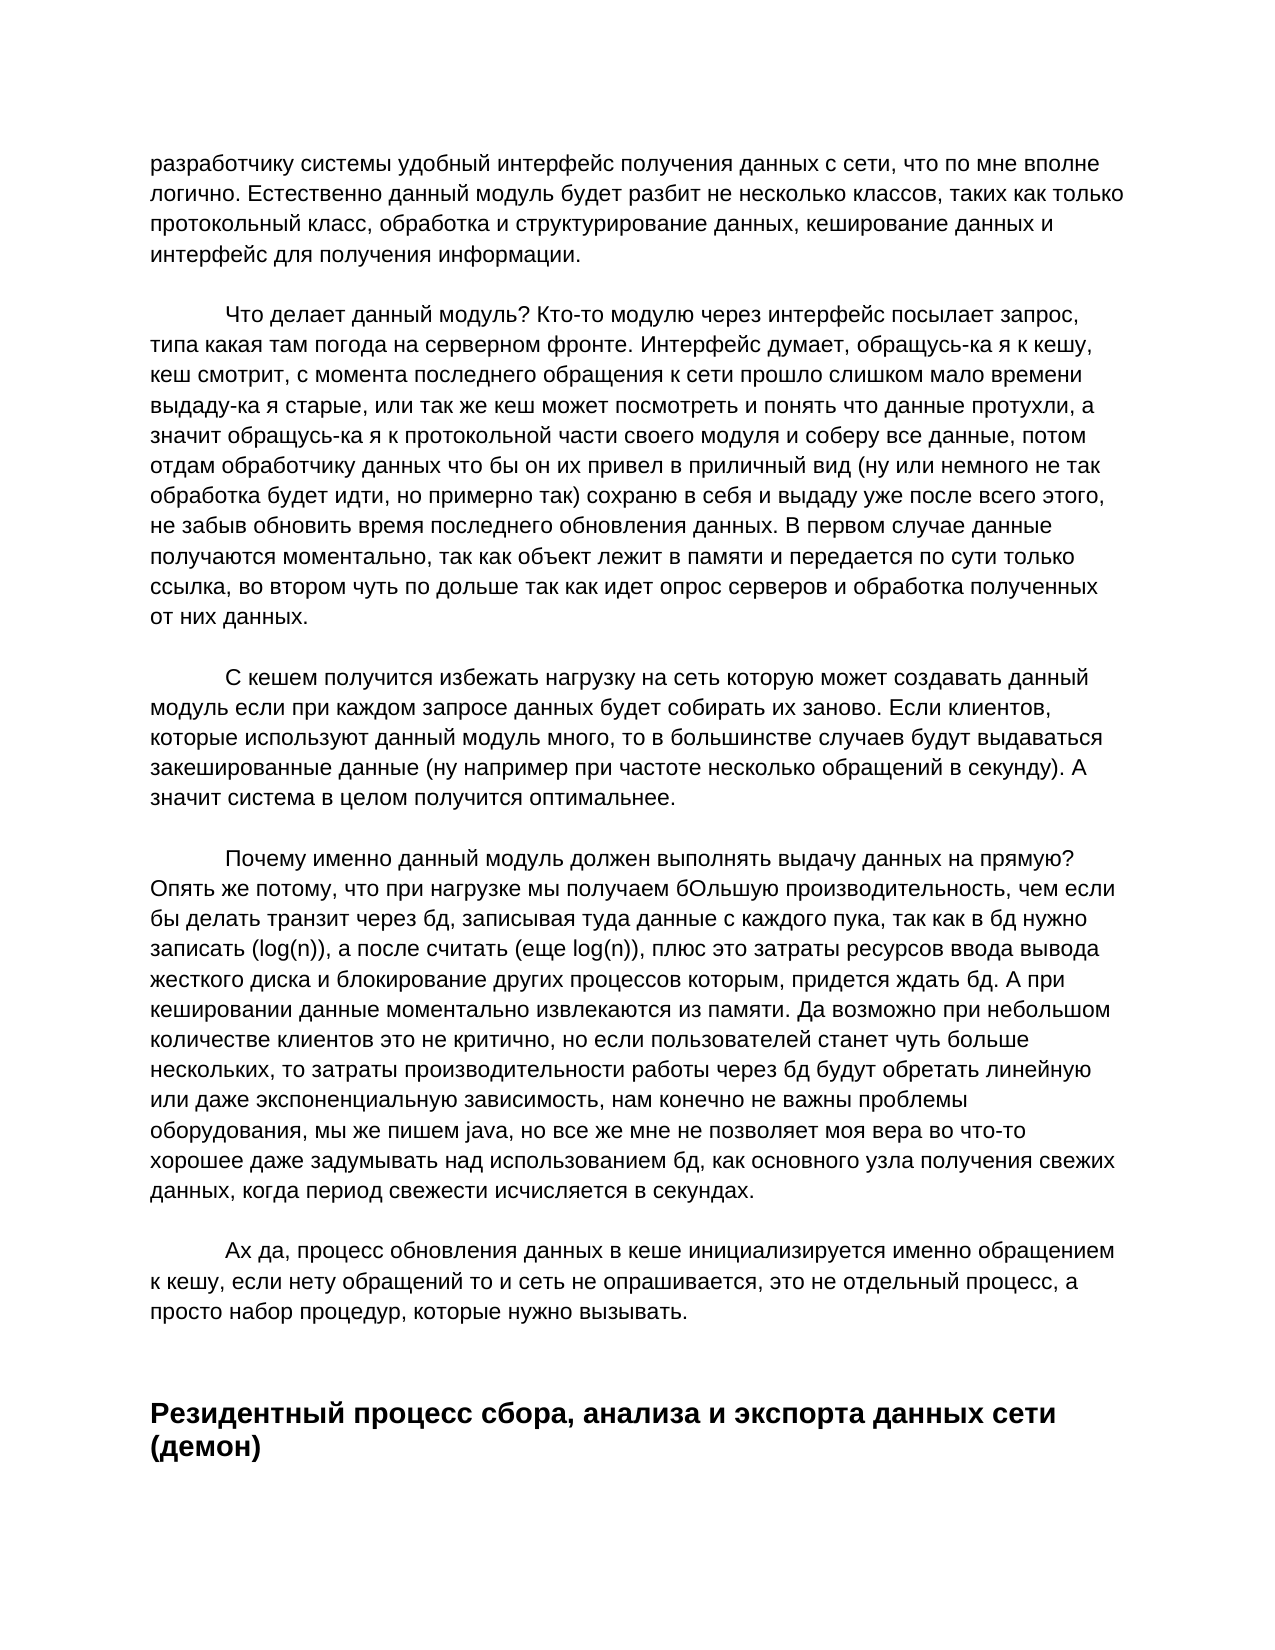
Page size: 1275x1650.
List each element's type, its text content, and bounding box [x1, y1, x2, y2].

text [150, 150, 1125, 267]
subtitle Резидентный процесс сбора, анализа и экспорта данных сети (демон) [150, 1396, 1125, 1463]
text С кешем получится избежать нагрузку на сеть которую может создавать данный модуль если при каждом запросе данных будет собирать их заново. Если клиентов, которые используют данный модуль много, то в большинстве случаев будут выдаваться закешированные данные (ну например при частоте несколько обращений в секунду). А значит система в целом получится оптимальнее. [150, 663, 1125, 811]
text Ах да, процесс обновления данных в кеше инициализируется именно обращением к кешу, если нету обращений то и сеть не опрашивается, это не отдельный процесс, а просто набор процедур, которые нужно вызывать. [150, 1237, 1125, 1324]
text Почему именно данный модуль должен выполнять выдачу данных на прямую? Опять же потому, что при нагрузке мы получаем бОльшую производительность, чем если бы делать транзит через бд, записывая туда данные с каждого пука, так как в бд нужно записать (log(n)), а после считать (еще log(n)), плюс это затраты ресурсов ввода вывода жесткого диска и блокирование других процессов которым, придется ждать бд. А при кешировании данные моментально извлекаются из памяти. Да возможно при небольшом количестве клиентов это не критично, но если пользователей станет чуть больше нескольких, то затраты производительности работы через бд будут обретать линейную или даже экспоненциальную зависимость, нам конечно не важны проблемы оборудования, мы же пишем java, но все же мне не позволяет моя вера во что-то хорошее даже задумывать над использованием бд, как основного узла получения свежих данных, когда период свежести исчисляется в секундах. [150, 845, 1125, 1203]
text Что делает данный модуль? Кто-то модулю через интерфейс посылает запрос, типа какая там погода на серверном фронте. Интерфейс думает, обращусь-ка я к кешу, кеш смотрит, с момента последнего обращения к сети прошло слишком мало времени выдаду-ка я старые, или так же кеш может посмотреть и понять что данные протухли, а значит обращусь-ка я к протокольной части своего модуля и соберу все данные, потом отдам обработчику данных что бы он их привел в приличный вид (ну или немного не так обработка будет идти, но примерно так) сохраню в себя и выдаду уже после всего этого, не забыв обновить время последнего обновления данных. В первом случае данные получаются моментально, так как объект лежит в памяти и передается по сути только ссылка, во втором чуть по дольше так как идет опрос серверов и обработка полученных от них данных. [150, 301, 1125, 629]
